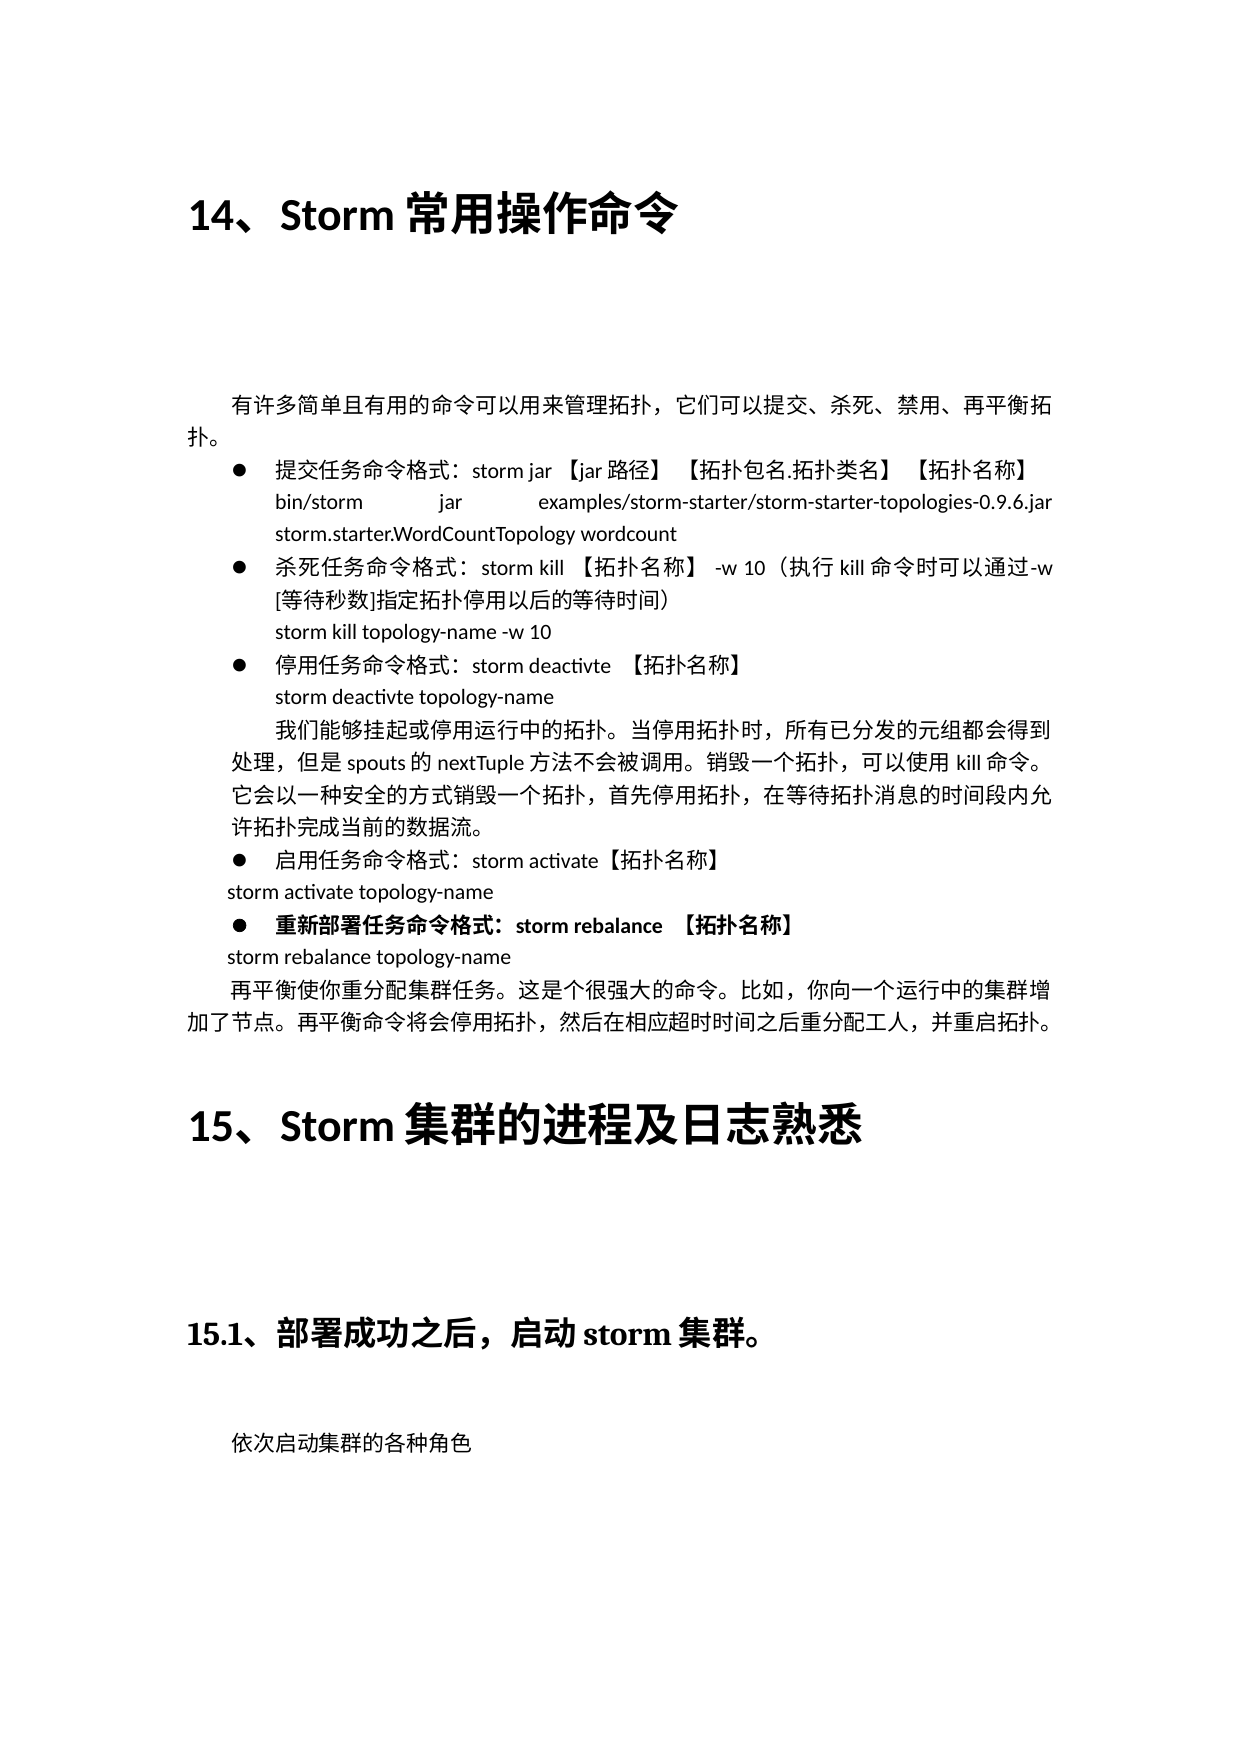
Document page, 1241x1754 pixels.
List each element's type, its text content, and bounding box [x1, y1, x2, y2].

list 启用任务命令格式：storm activate【拓扑名称】 [231, 842, 1053, 875]
list 提交任务命令格式：storm jar 【jar路径】 【拓扑包名.拓扑类名】 【拓扑名称】 [231, 452, 1053, 485]
subtitle 14、Storm常用操作命令 [187, 162, 1053, 259]
subtitle 15.1、部署成功之后，启动storm集群。 [187, 1298, 1053, 1363]
text 我们能够挂起或停用运行中的拓扑。当停用拓扑时，所有已分发的元组都会得到处理，但是spouts的nextTuple方法不会被调用。销毁一个拓扑，可以使用kill命令。它会以一种安全的方式销毁一个拓扑，首先停用拓扑，在等待拓扑消息的时间段内允许拓扑完成当前的数据流。 [231, 712, 1053, 842]
text 有许多简单且有用的命令可以用来管理拓扑，它们可以提交、杀死、禁用、再平衡拓扑。 [187, 387, 1053, 452]
text 依次启动集群的各种角色 [187, 1425, 1053, 1458]
text storm kill topology-name -w 10 [231, 615, 1053, 647]
text storm rebalance topology-name [187, 940, 1053, 972]
list 重新部署任务命令格式：storm rebalance 【拓扑名称】 [231, 907, 1053, 940]
list 停用任务命令格式：storm deactivte 【拓扑名称】 [231, 647, 1053, 680]
text 再平衡使你重分配集群任务。这是个很强大的命令。比如，你向一个运行中的集群增加了节点。再平衡命令将会停用拓扑，然后在相应超时时间之后重分配工人，并重启拓扑。 [187, 972, 1053, 1037]
subtitle 15、Storm集群的进程及日志熟悉 [187, 1073, 1053, 1170]
text bin/storm jar examples/storm-starter/storm-starter-topologies-0.9.6.jar storm.starter.WordCountTopology wordcount [275, 485, 1053, 550]
text storm activate topology-name [187, 875, 1053, 907]
text storm deactivte topology-name [231, 680, 1053, 712]
list 杀死任务命令格式：storm kill 【拓扑名称】 -w 10（执行kill命令时可以通过-w [等待秒数]指定拓扑停用以后的等待时间） [231, 550, 1053, 615]
